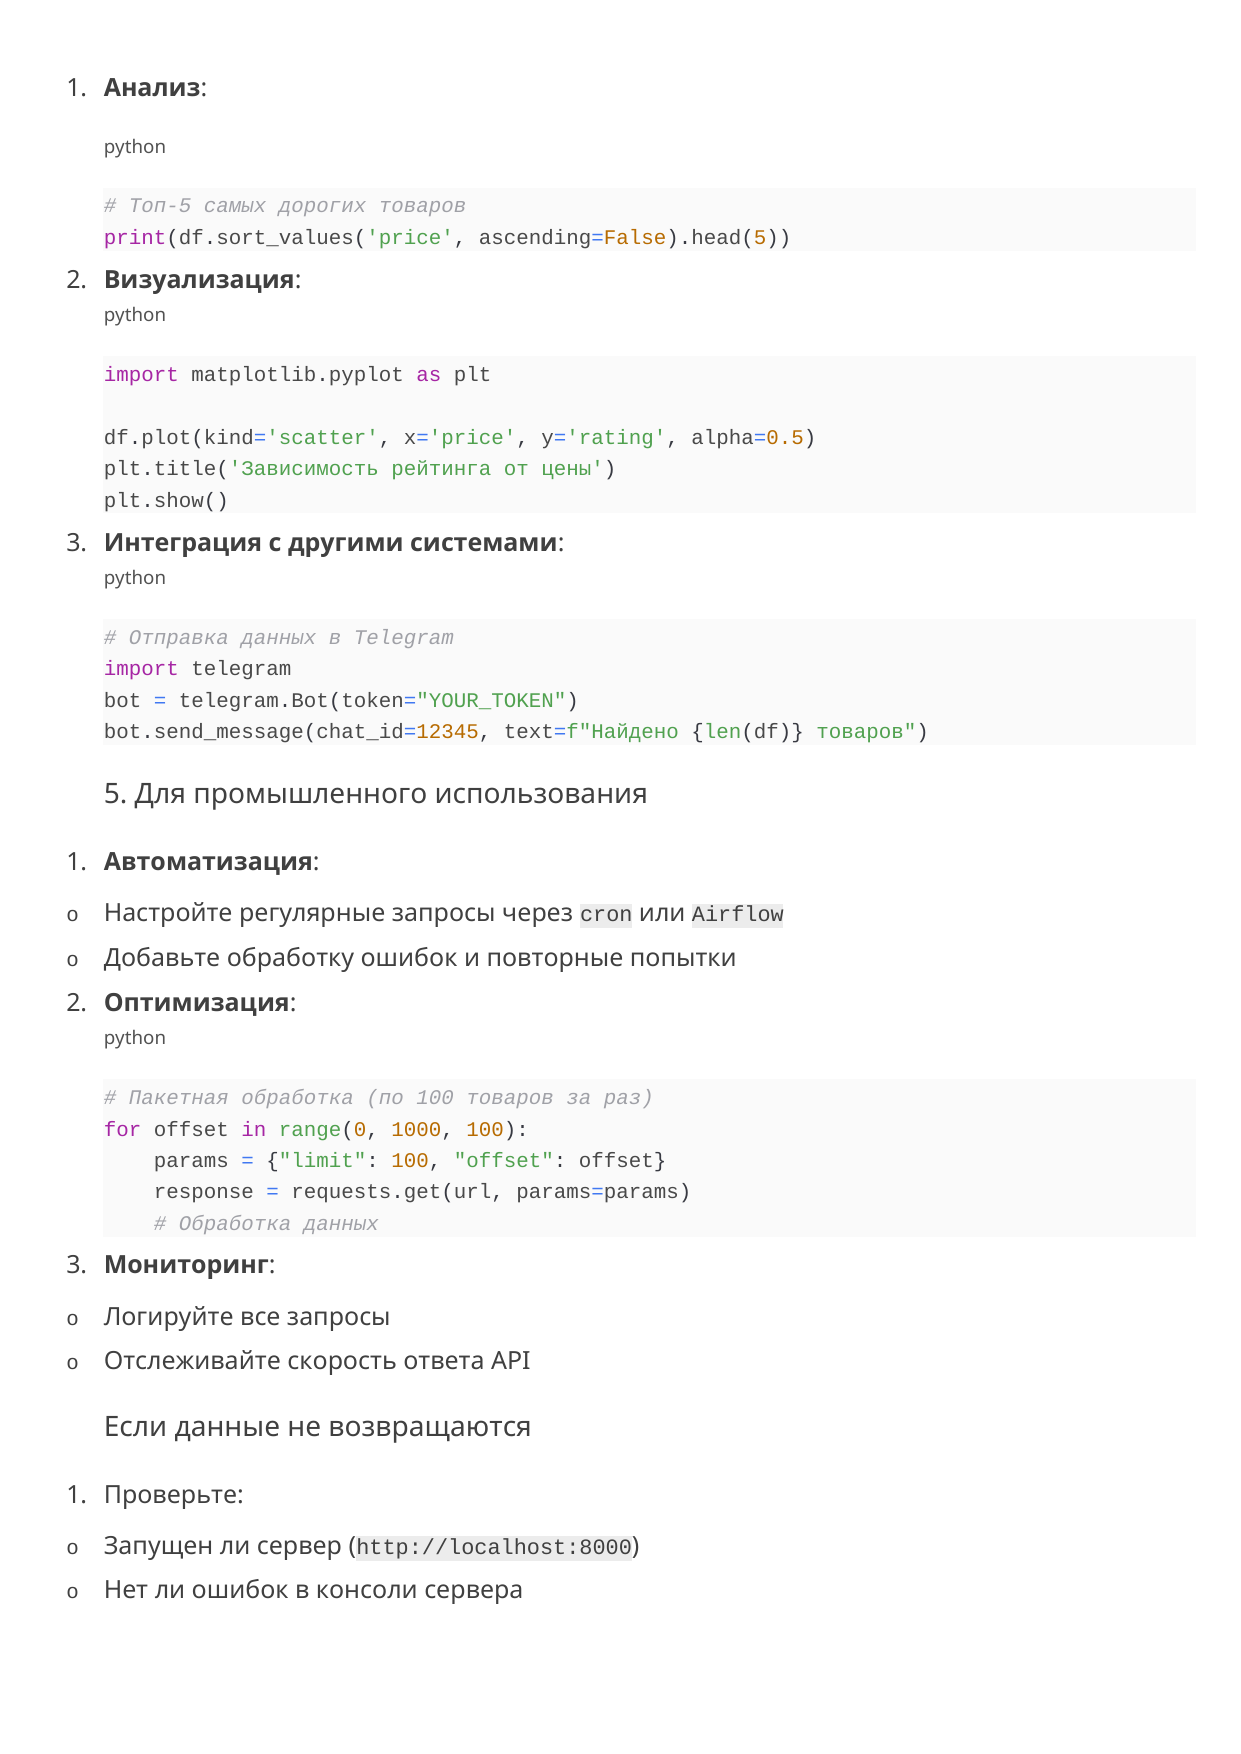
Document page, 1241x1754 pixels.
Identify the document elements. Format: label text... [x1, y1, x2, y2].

text Если данные не возвращаются [103, 1406, 1196, 1444]
text import matplotlib.pyplot as plt [103, 356, 1196, 388]
text df.plot(kind='scatter', x='price', y='rating', alpha=0.5) [103, 419, 1196, 451]
list Оптимизация: [66, 974, 1196, 1018]
text bot = telegram.Bot(token="YOUR_TOKEN") [103, 682, 1196, 713]
list Отслеживайте скорость ответа API [66, 1332, 1196, 1377]
text plt.show() [103, 482, 1196, 513]
list Проверьте: [66, 1466, 1196, 1511]
list Автоматизация: [66, 833, 1196, 878]
text for offset in range(0, 1000, 100): [103, 1111, 1196, 1142]
text response = requests.get(url, params=params) [103, 1174, 1196, 1205]
text import telegram [103, 651, 1196, 682]
text # Топ-5 самых дорогих товаров [103, 188, 1196, 219]
list Мониторинг: [66, 1237, 1196, 1281]
list Добавьте обработку ошибок и повторные попытки [66, 929, 1196, 974]
text python [103, 302, 1196, 327]
text python [103, 1024, 1196, 1050]
list Запущен ли сервер (http://localhost:8000) [66, 1517, 1196, 1561]
text python [103, 564, 1196, 590]
text # Отправка данных в Telegram [103, 619, 1196, 651]
text python [103, 133, 1196, 158]
text # Пакетная обработка (по 100 товаров за раз) [103, 1079, 1196, 1111]
list Визуализация: [66, 251, 1196, 295]
list Логируйте все запросы [66, 1287, 1196, 1332]
list Нет ли ошибок в консоли сервера [66, 1561, 1196, 1606]
text # Обработка данных [103, 1205, 1196, 1237]
text params = {"limit": 100, "offset": offset} [103, 1142, 1196, 1174]
text print(df.sort_values('price', ascending=False).head(5)) [103, 219, 1196, 251]
list Анализ: [66, 59, 1196, 104]
text 5. Для промышленного использования [103, 773, 1196, 812]
text plt.title('Зависимость рейтинга от цены') [103, 451, 1196, 482]
text bot.send_message(chat_id=12345, text=f"Найдено {len(df)} товаров") [103, 713, 1196, 745]
list Интеграция с другими системами: [66, 513, 1196, 558]
list Настройте регулярные запросы через cron или Airflow [66, 884, 1196, 929]
